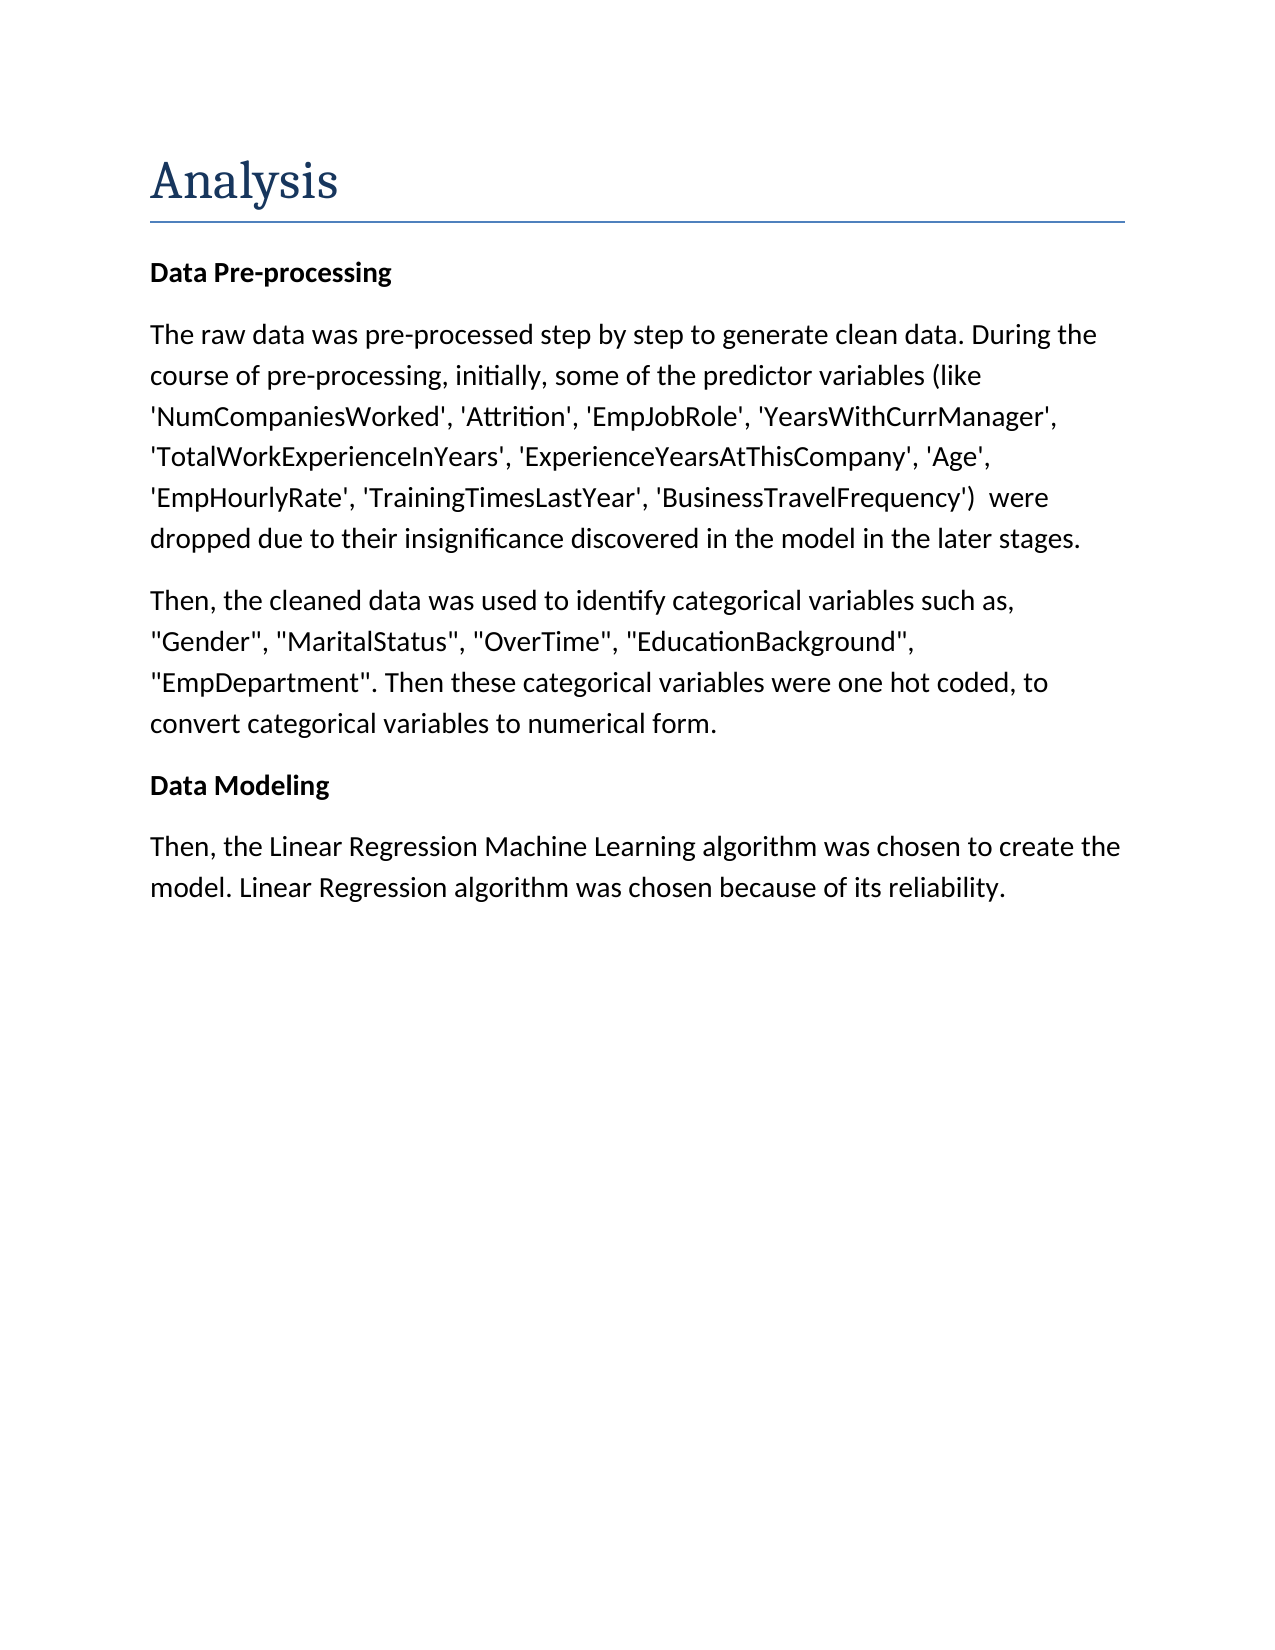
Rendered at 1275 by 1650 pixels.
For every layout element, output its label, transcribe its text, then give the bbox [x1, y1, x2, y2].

title Analysis [150, 150, 1125, 221]
text Then, the cleaned data was used to identify categorical variables such as, "Gender", "MaritalStatus", "OverTime", "EducationBackground", "EmpDepartment". Then these categorical variables were one hot coded, to convert categorical variables to numerical form. [150, 582, 1125, 741]
text The raw data was pre-processed step by step to generate clean data. During the course of pre-processing, initially, some of the predictor variables (like 'NumCompaniesWorked', 'Attrition', 'EmpJobRole', 'YearsWithCurrManager', 'TotalWorkExperienceInYears', 'ExperienceYearsAtThisCompany', 'Age', 'EmpHourlyRate', 'TrainingTimesLastYear', 'BusinessTravelFrequency') were dropped due to their insignificance discovered in the model in the later stages. [150, 316, 1125, 556]
text Data Modeling [150, 767, 1125, 802]
text Then, the Linear Regression Machine Learning algorithm was chosen to create the model. Linear Regression algorithm was chosen because of its reliability. [150, 828, 1125, 905]
text Data Pre-processing [150, 254, 1125, 289]
